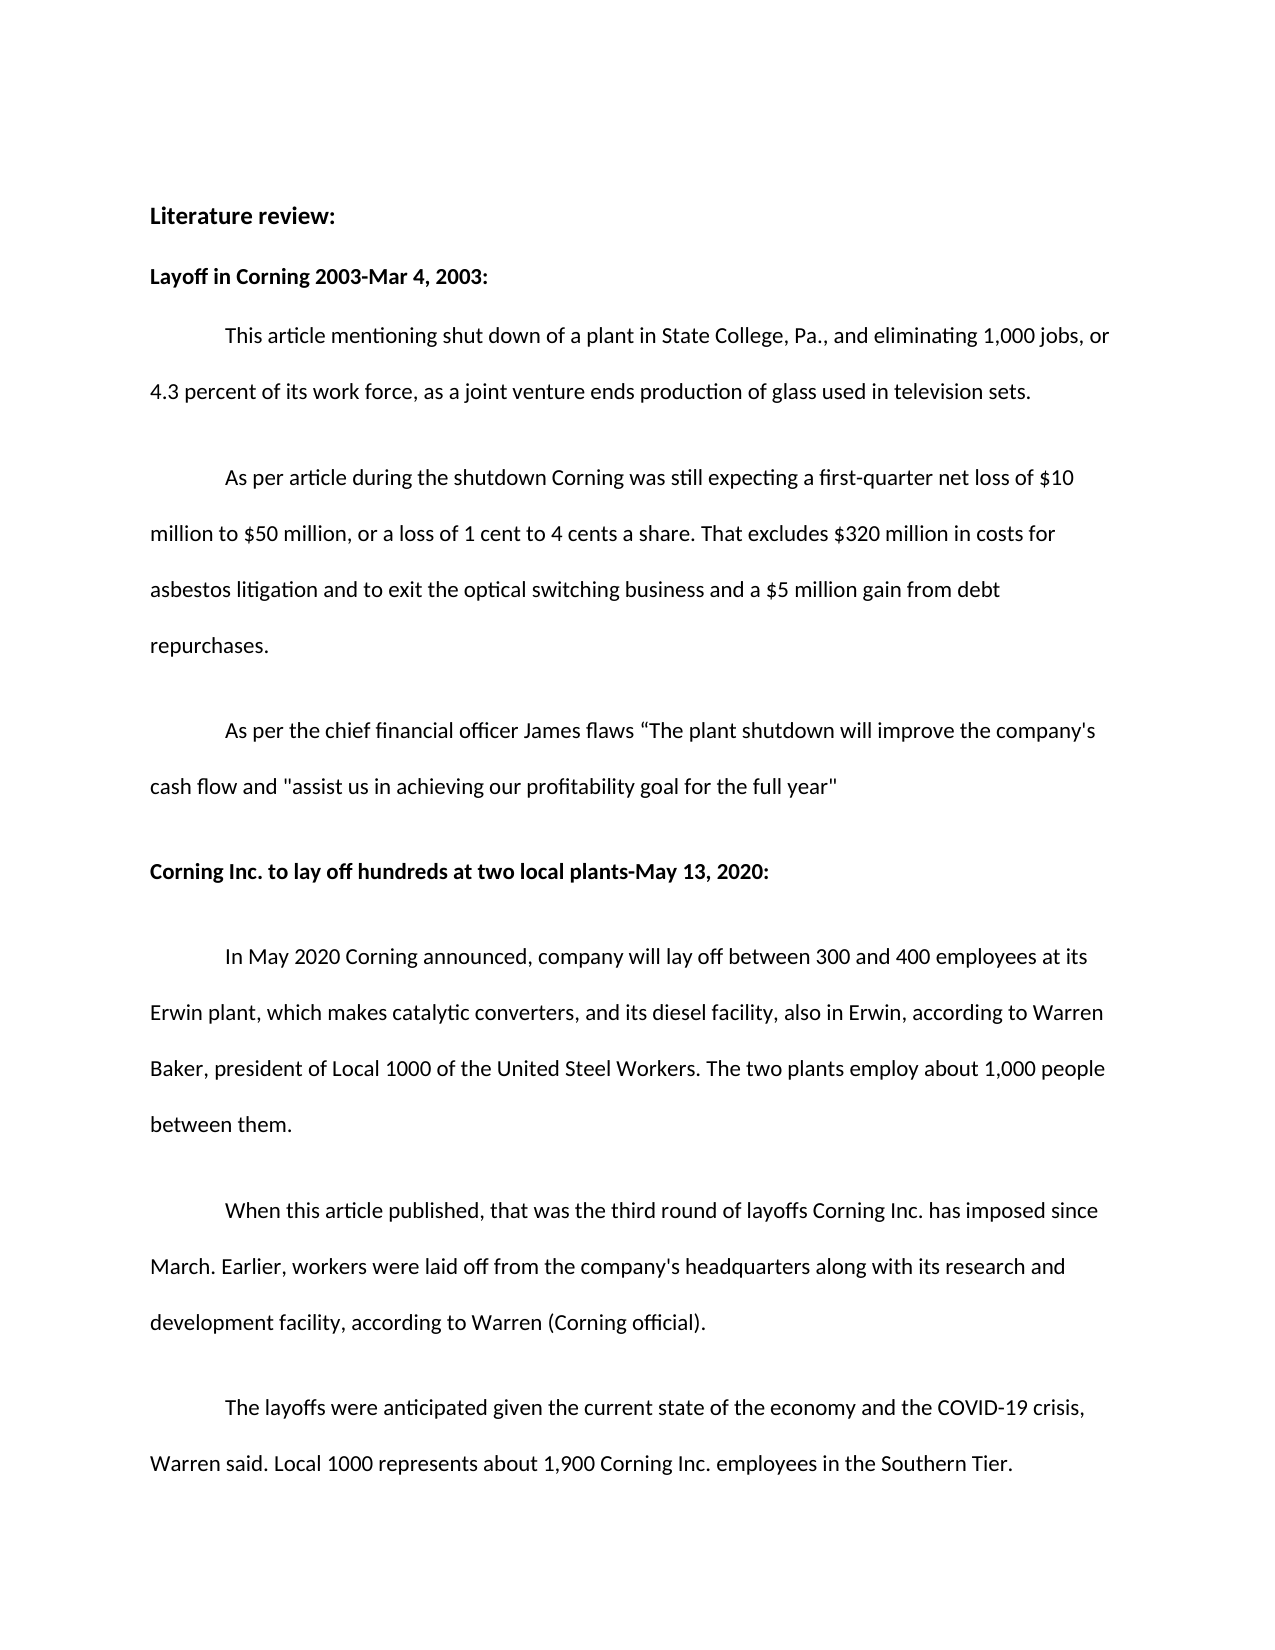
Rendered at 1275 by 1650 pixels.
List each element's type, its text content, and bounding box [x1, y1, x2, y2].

text Layoff in Corning 2003-Mar 4, 2003: [150, 262, 1125, 290]
subtitle Literature review: [150, 200, 1125, 231]
text As per article during the shutdown Corning was still expecting a first-quarter net loss of $10 million to $50 million, or a loss of 1 cent to 4 cents a share. That excludes $320 million in costs for asbestos litigation and to exit the optical switching business and a $5 million gain from debt repurchases. [150, 463, 1125, 659]
text Corning Inc. to lay off hundreds at two local plants-May 13, 2020: [150, 857, 1125, 885]
text The layoffs were anticipated given the current state of the economy and the COVID-19 crisis, Warren said. Local 1000 represents about 1,900 Corning Inc. employees in the Southern Tier. [150, 1393, 1125, 1477]
text This article mentioning shut down of a plant in State College, Pa., and eliminating 1,000 jobs, or 4.3 percent of its work force, as a joint venture ends production of glass used in television sets. [150, 321, 1125, 406]
text As per the chief financial officer James flaws “The plant shutdown will improve the company's cash flow and "assist us in achieving our profitability goal for the full year" [150, 716, 1125, 800]
text In May 2020 Corning announced, company will lay off between 300 and 400 employees at its Erwin plant, which makes catalytic converters, and its diesel facility, also in Erwin, according to Warren Baker, president of Local 1000 of the United Steel Workers. The two plants employ about 1,000 people between them. [150, 942, 1125, 1139]
text When this article published, that was the third round of layoffs Corning Inc. has imposed since March. Earlier, workers were laid off from the company's headquarters along with its research and development facility, according to Warren (Corning official). [150, 1196, 1125, 1336]
